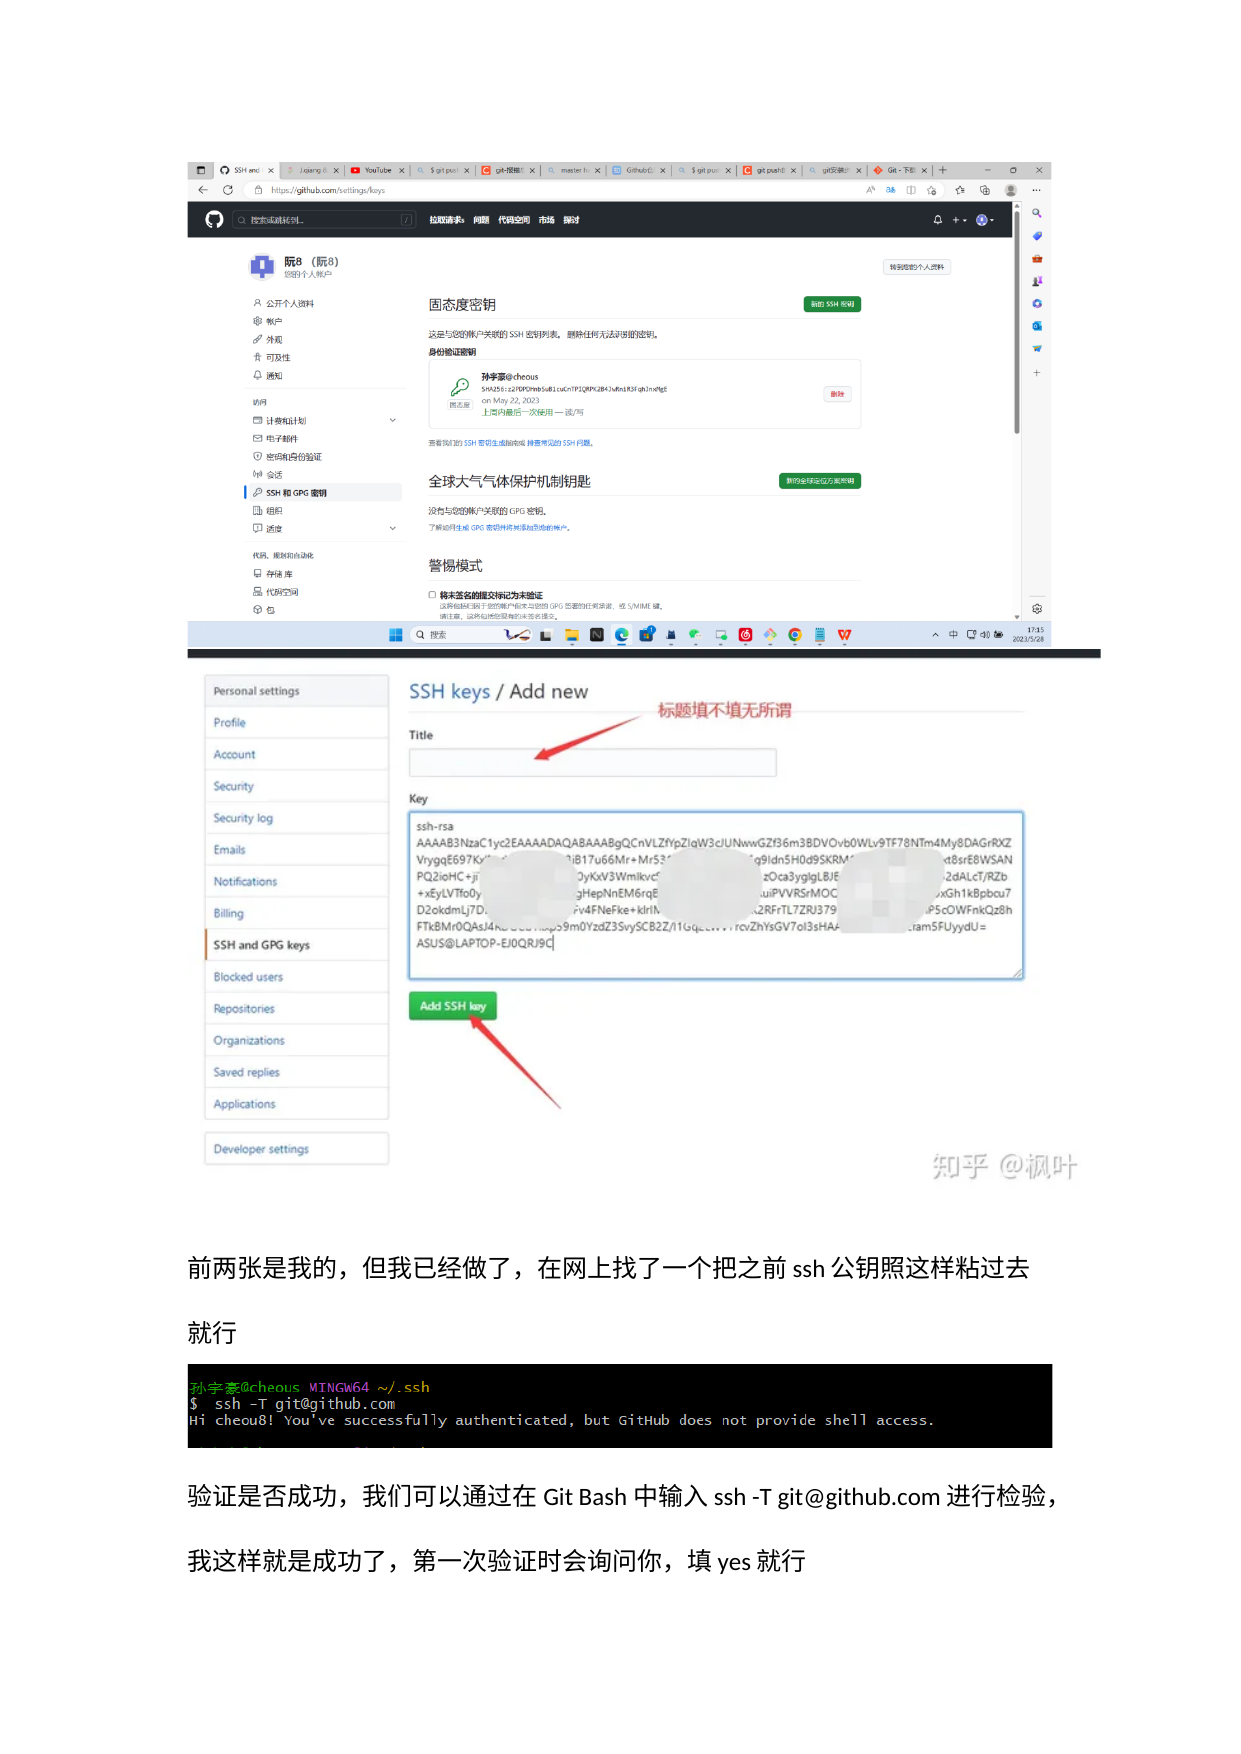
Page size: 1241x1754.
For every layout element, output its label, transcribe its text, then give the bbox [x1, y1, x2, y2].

text 前两张是我的，但我已经做了，在网上找了一个把之前ssh公钥照这样粘过去就行 [187, 1234, 1053, 1364]
picture [187, 162, 1052, 647]
text 验证是否成功，我们可以通过在 Git Bash 中输入 ssh -T git@github.com 进行检验，我这样就是成功了，第一次验证时会询问你，填yes就行 [187, 1462, 1053, 1592]
picture [187, 649, 1101, 1205]
picture [187, 1364, 1053, 1448]
